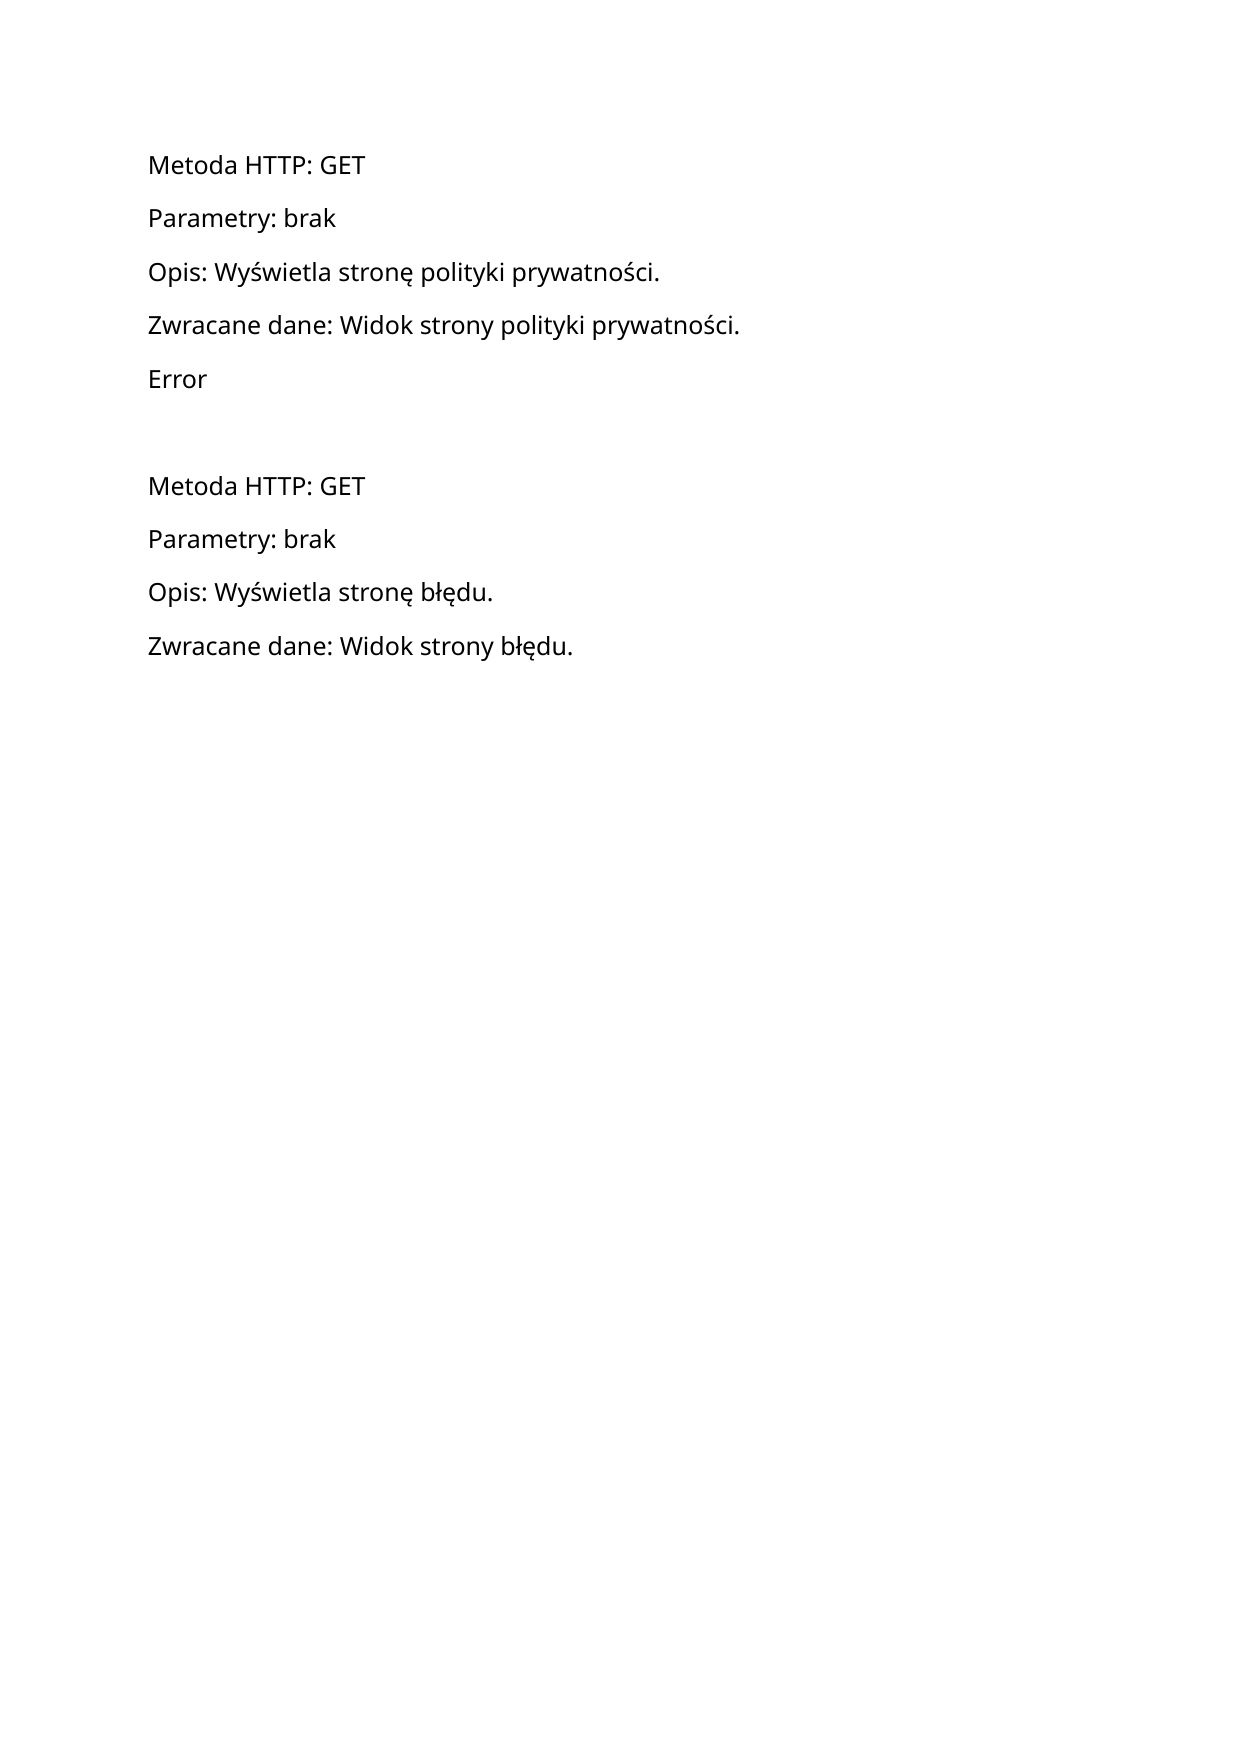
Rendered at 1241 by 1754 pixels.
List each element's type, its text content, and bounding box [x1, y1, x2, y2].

text Opis: Wyświetla stronę polityki prywatności. [148, 254, 1093, 288]
text Zwracane dane: Widok strony polityki prywatności. [148, 308, 1093, 342]
text Error [148, 361, 1093, 395]
text Parametry: brak [148, 201, 1093, 235]
text Zwracane dane: Widok strony błędu. [148, 628, 1093, 663]
text Opis: Wyświetla stronę błędu. [148, 575, 1093, 609]
text Metoda HTTP: GET [148, 148, 1093, 182]
text Metoda HTTP: GET [148, 468, 1093, 502]
text Parametry: brak [148, 522, 1093, 556]
